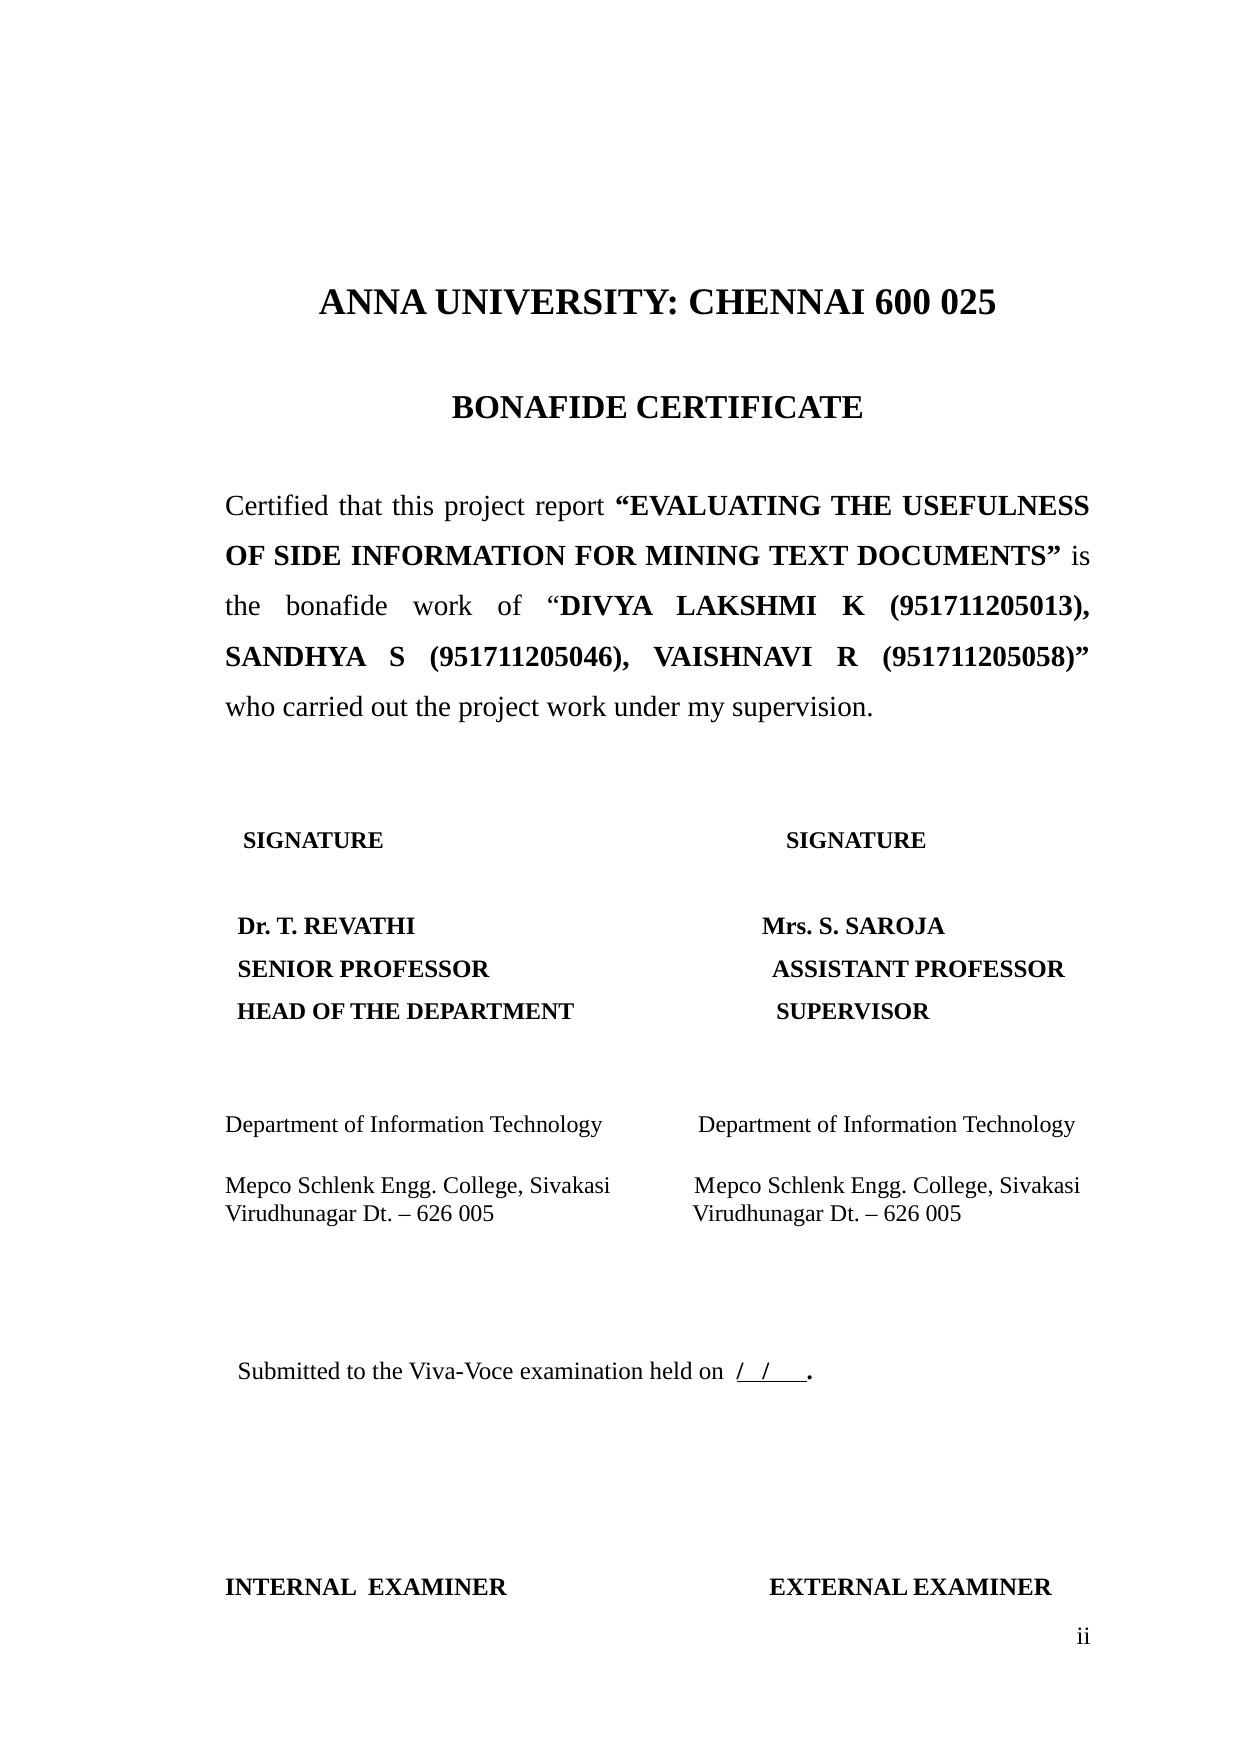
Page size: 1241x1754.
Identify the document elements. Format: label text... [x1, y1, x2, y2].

text Mepco Schlenk Engg. College, Sivakasi Mepco Schlenk Engg. College, Sivakasi [225, 1171, 1090, 1199]
text INTERNAL EXAMINER EXTERNAL EXAMINER [225, 1572, 1090, 1600]
text Certified that this project report “EVALUATING THE USEFULNESS OF SIDE INFORMATION FOR MINING TEXT DOCUMENTS” is the bonafide work of “DIVYA LAKSHMI K (951711205013), SANDHYA S (951711205046), VAISHNAVI R (951711205058)” who carried out the project work under my supervision. [225, 488, 1090, 723]
text Department of Information Technology Department of Information Technology [225, 1110, 1153, 1138]
text SIGNATURE SIGNATURE [225, 826, 1090, 853]
text HEAD OF THE DEPARTMENT SUPERVISOR [225, 997, 1090, 1024]
text BONAFIDE CERTIFICATE [225, 387, 1090, 426]
text SENIOR PROFESSOR ASSISTANT PROFESSOR [225, 954, 1090, 983]
text Virudhunagar Dt. – 626 005 Virudhunagar Dt. – 626 005 [225, 1199, 1090, 1227]
subtitle ANNA UNIVERSITY: CHENNAI 600 025 [225, 279, 1090, 322]
text Dr. T. REVATHI Mrs. S. SAROJA [225, 911, 1090, 939]
text Submitted to the Viva-Voce examination held on / / . [225, 1356, 1090, 1385]
